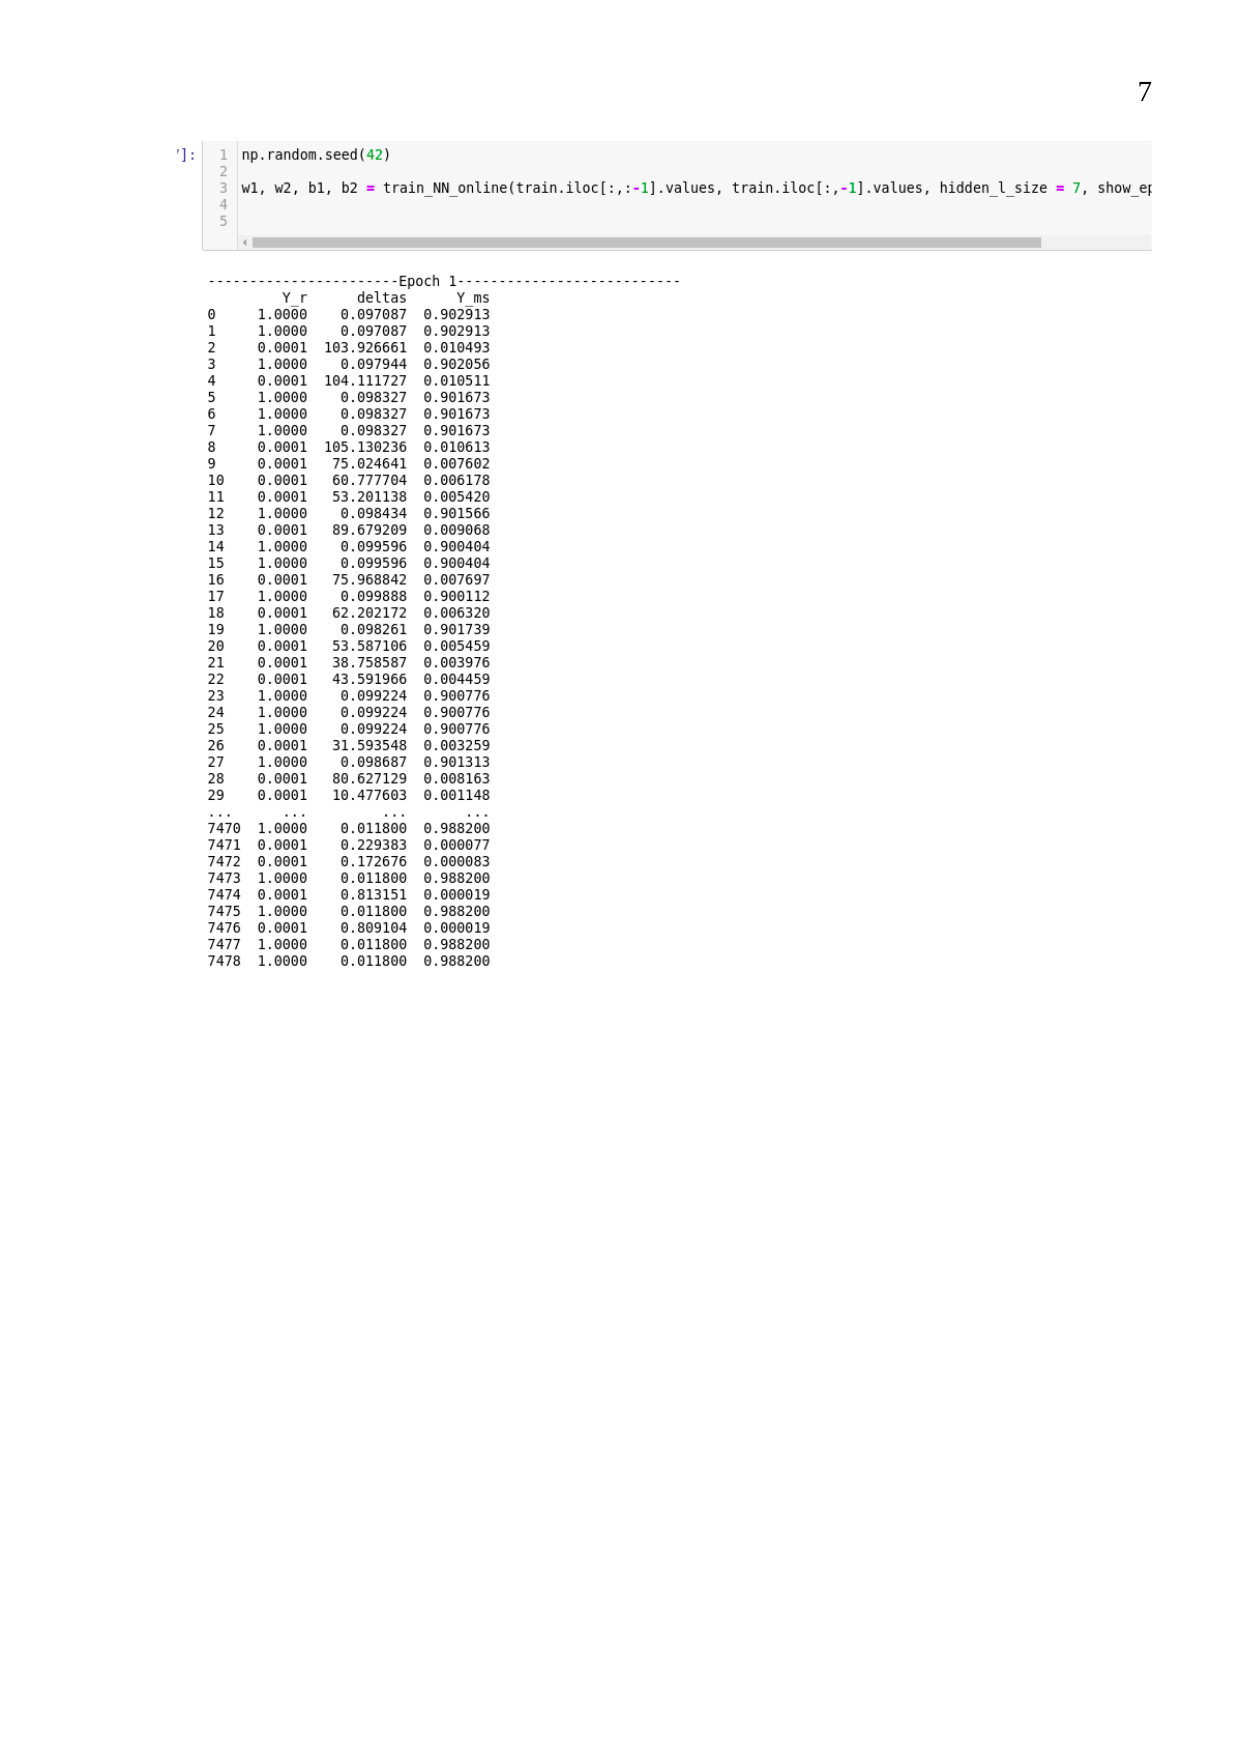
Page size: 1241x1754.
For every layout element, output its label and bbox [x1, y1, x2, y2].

picture [177, 141, 1152, 971]
